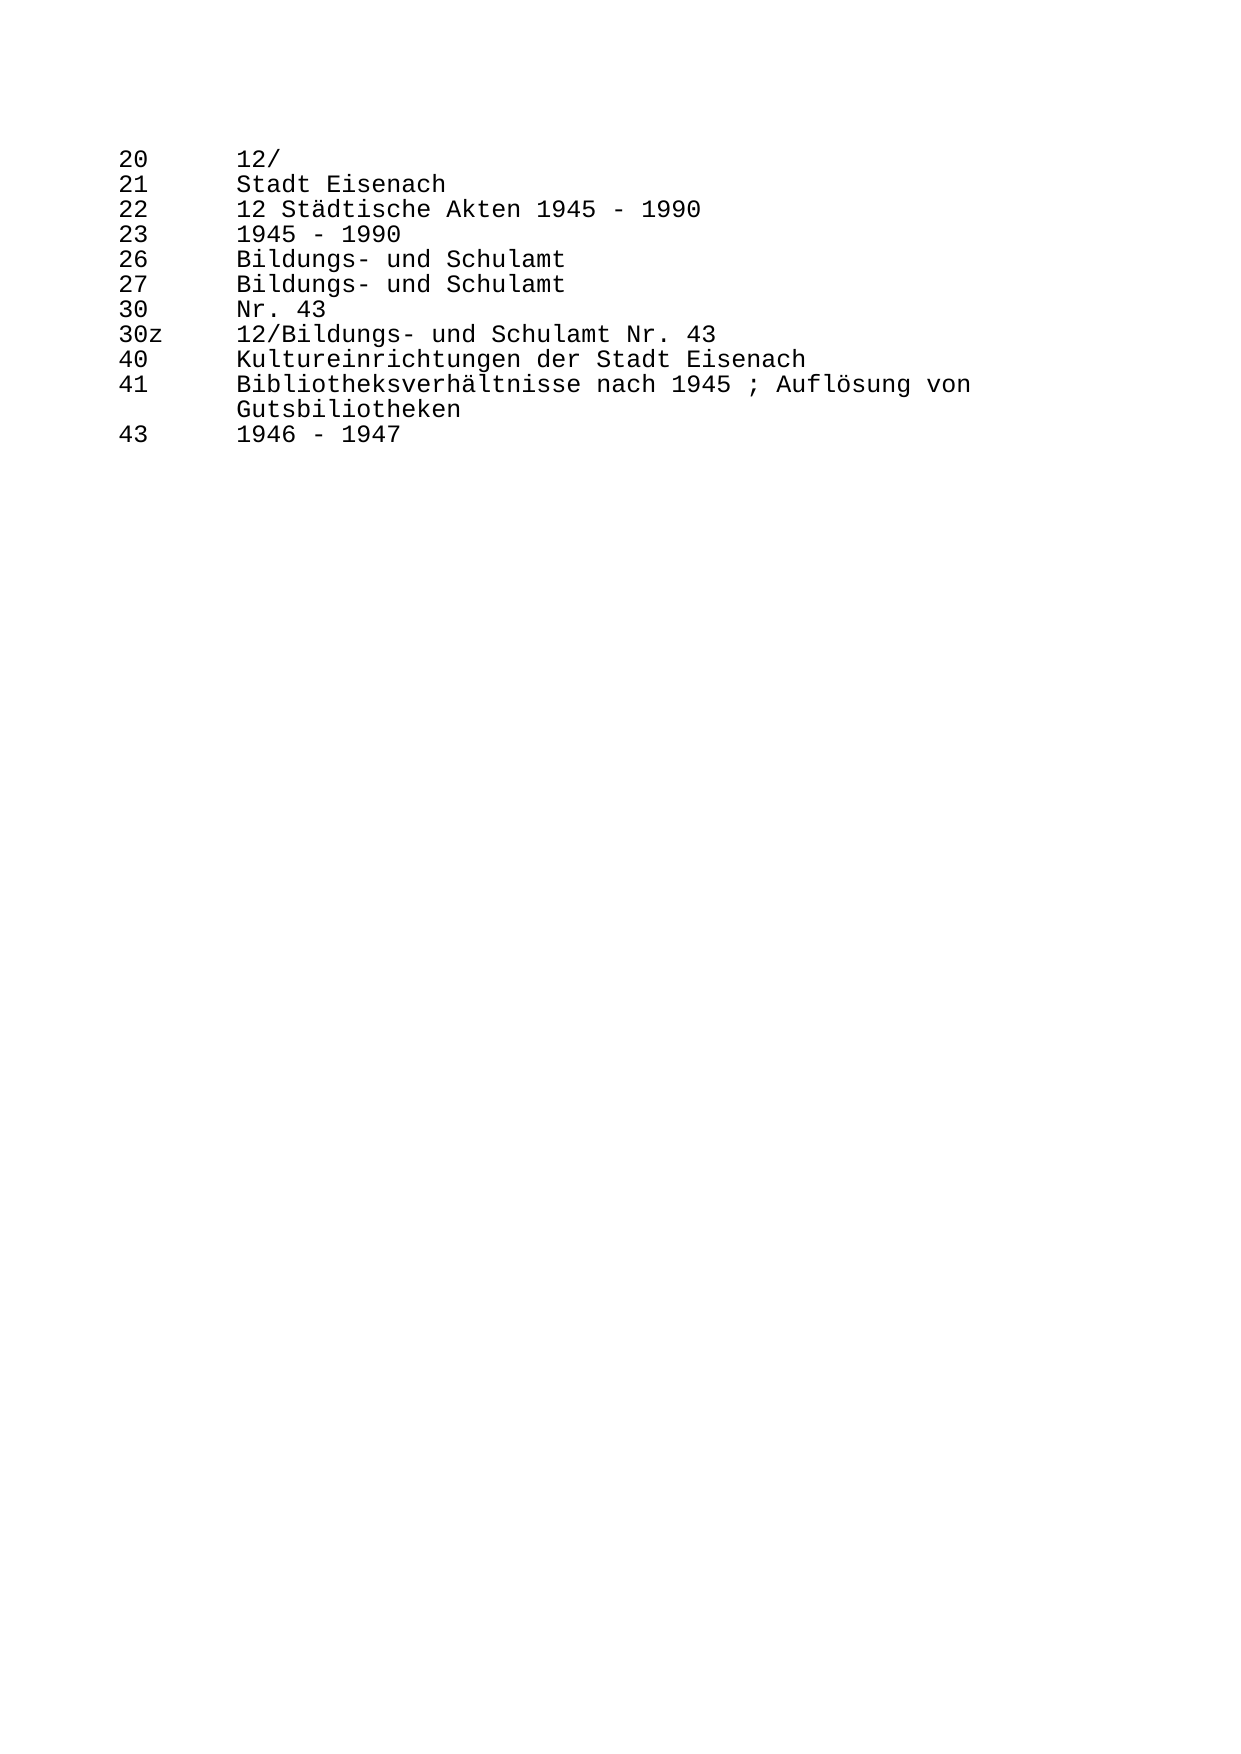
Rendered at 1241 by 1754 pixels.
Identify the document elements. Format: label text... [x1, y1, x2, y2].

text 43 1946 - 1947 [118, 423, 1122, 448]
text 40 Kultureinrichtungen der Stadt o[Eisenach]o [118, 348, 1122, 373]
text 30 Nr. 43 [118, 298, 1122, 323]
text 22 12 Städtische Akten 1945 - 1990 [118, 198, 1122, 223]
text 30z 12/Bildungs- und Schulamt Nr. 43 [118, 323, 1122, 348]
text 41 s[Bibliotheksverhältnisse nach 1945]s ; s[2{Auflösung} von 1{Gutsbiliothek}]sen [118, 373, 1122, 423]
text 26 Bildungs- und Schulamt [118, 248, 1122, 273]
text 21 Stadt Eisenach [118, 173, 1122, 198]
text 23 1945 - 1990 [118, 223, 1122, 248]
text 27 Bildungs- und Schulamt [118, 273, 1122, 298]
text 20 12/ [118, 148, 1122, 173]
